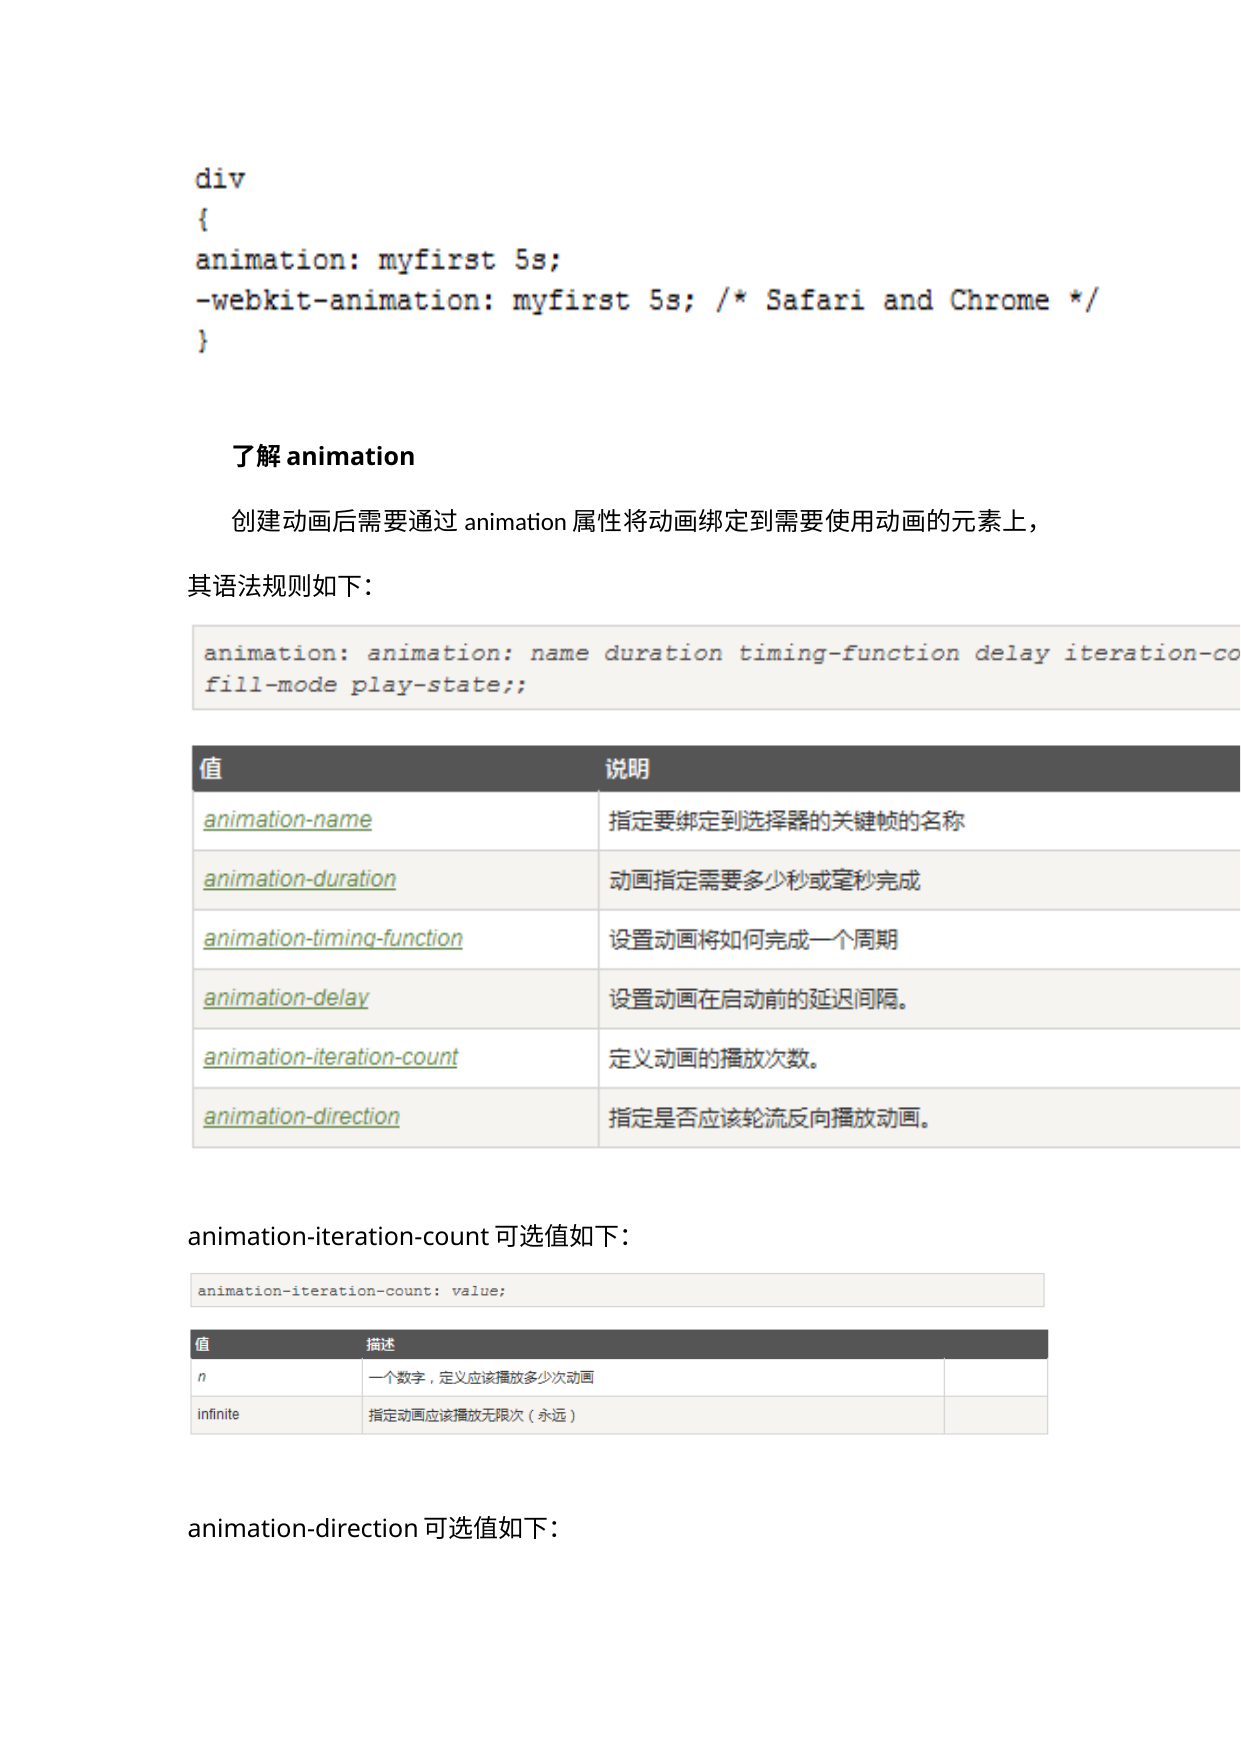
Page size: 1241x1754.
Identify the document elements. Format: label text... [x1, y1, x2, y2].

picture [187, 162, 1241, 361]
picture [187, 1267, 1053, 1437]
picture [187, 617, 1241, 1158]
text 创建动画后需要通过animation属性将动画绑定到需要使用动画的元素上，其语法规则如下： [187, 487, 1053, 617]
text 了解animation [187, 422, 1053, 487]
text animation-iteration-count可选值如下： [187, 1202, 1053, 1267]
text animation-direction可选值如下： [187, 1494, 1053, 1559]
